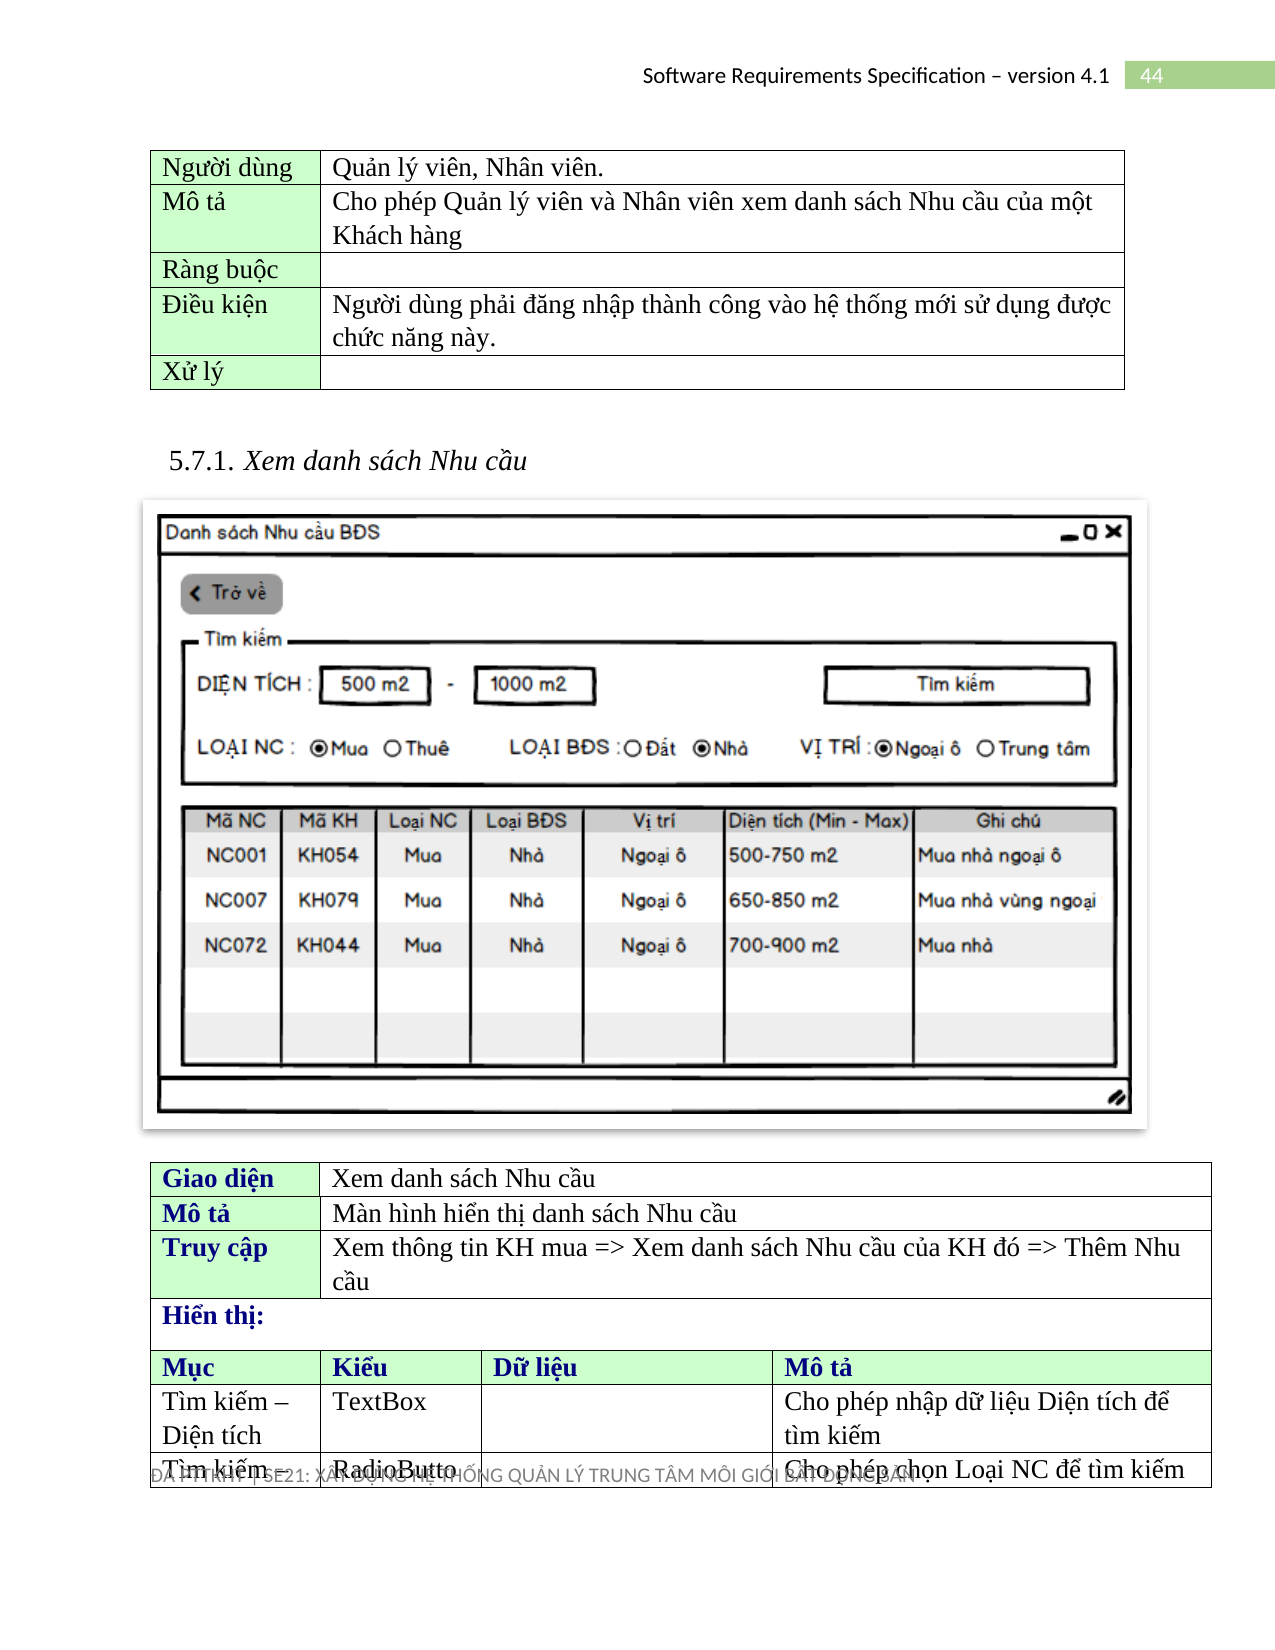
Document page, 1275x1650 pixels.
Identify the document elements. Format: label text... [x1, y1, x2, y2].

table_cell [482, 1385, 772, 1452]
table_cell Quản lý viên, Nhân viên. [321, 151, 1124, 184]
table_cell Điều kiện [151, 288, 320, 354]
table_cell Người dùng [151, 151, 320, 184]
table_cell Xử lý [151, 356, 320, 389]
table_cell TextBox [321, 1385, 481, 1452]
table_cell Tìm kiếm – Loại NC [151, 1453, 320, 1487]
table_cell Mục [151, 1351, 320, 1384]
table_cell Màn hình hiển thị danh sách Nhu cầu [321, 1197, 1211, 1230]
table_header Xem danh sách Nhu cầu [320, 1163, 1211, 1196]
table_cell Mô tả [151, 1197, 320, 1230]
table_cell RadioButton [321, 1453, 481, 1487]
table_cell [482, 1453, 772, 1487]
table_cell Kiểu [321, 1351, 481, 1384]
table_cell Người dùng phải đăng nhập thành công vào hệ thống mới sử dụng được chức năng này. [321, 288, 1124, 354]
table_cell [321, 356, 1124, 389]
table_cell Xem thông tin KH mua => Xem danh sách Nhu cầu của KH đó => Thêm Nhu cầu [321, 1231, 1211, 1298]
picture [157, 514, 1132, 1114]
table_cell Cho phép nhập dữ liệu Diện tích để tìm kiếm [773, 1385, 1211, 1452]
table_header Giao diện [151, 1163, 319, 1196]
table_cell Cho phép Quản lý viên và Nhân viên xem danh sách Nhu cầu của một Khách hàng [321, 185, 1124, 252]
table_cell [773, 1453, 1211, 1487]
table_cell Dữ liệu [482, 1351, 772, 1384]
table_cell Truy cập [151, 1231, 320, 1298]
table_cell Mô tả [151, 185, 320, 252]
table_cell Mô tả [773, 1351, 1211, 1384]
table_cell [321, 253, 1124, 287]
table_cell Hiển thị: [151, 1299, 1211, 1350]
table_cell Ràng buộc [151, 253, 320, 287]
title Xem danh sách Nhu cầu [169, 443, 1125, 476]
table_cell Tìm kiếm – Diện tích [151, 1385, 320, 1452]
